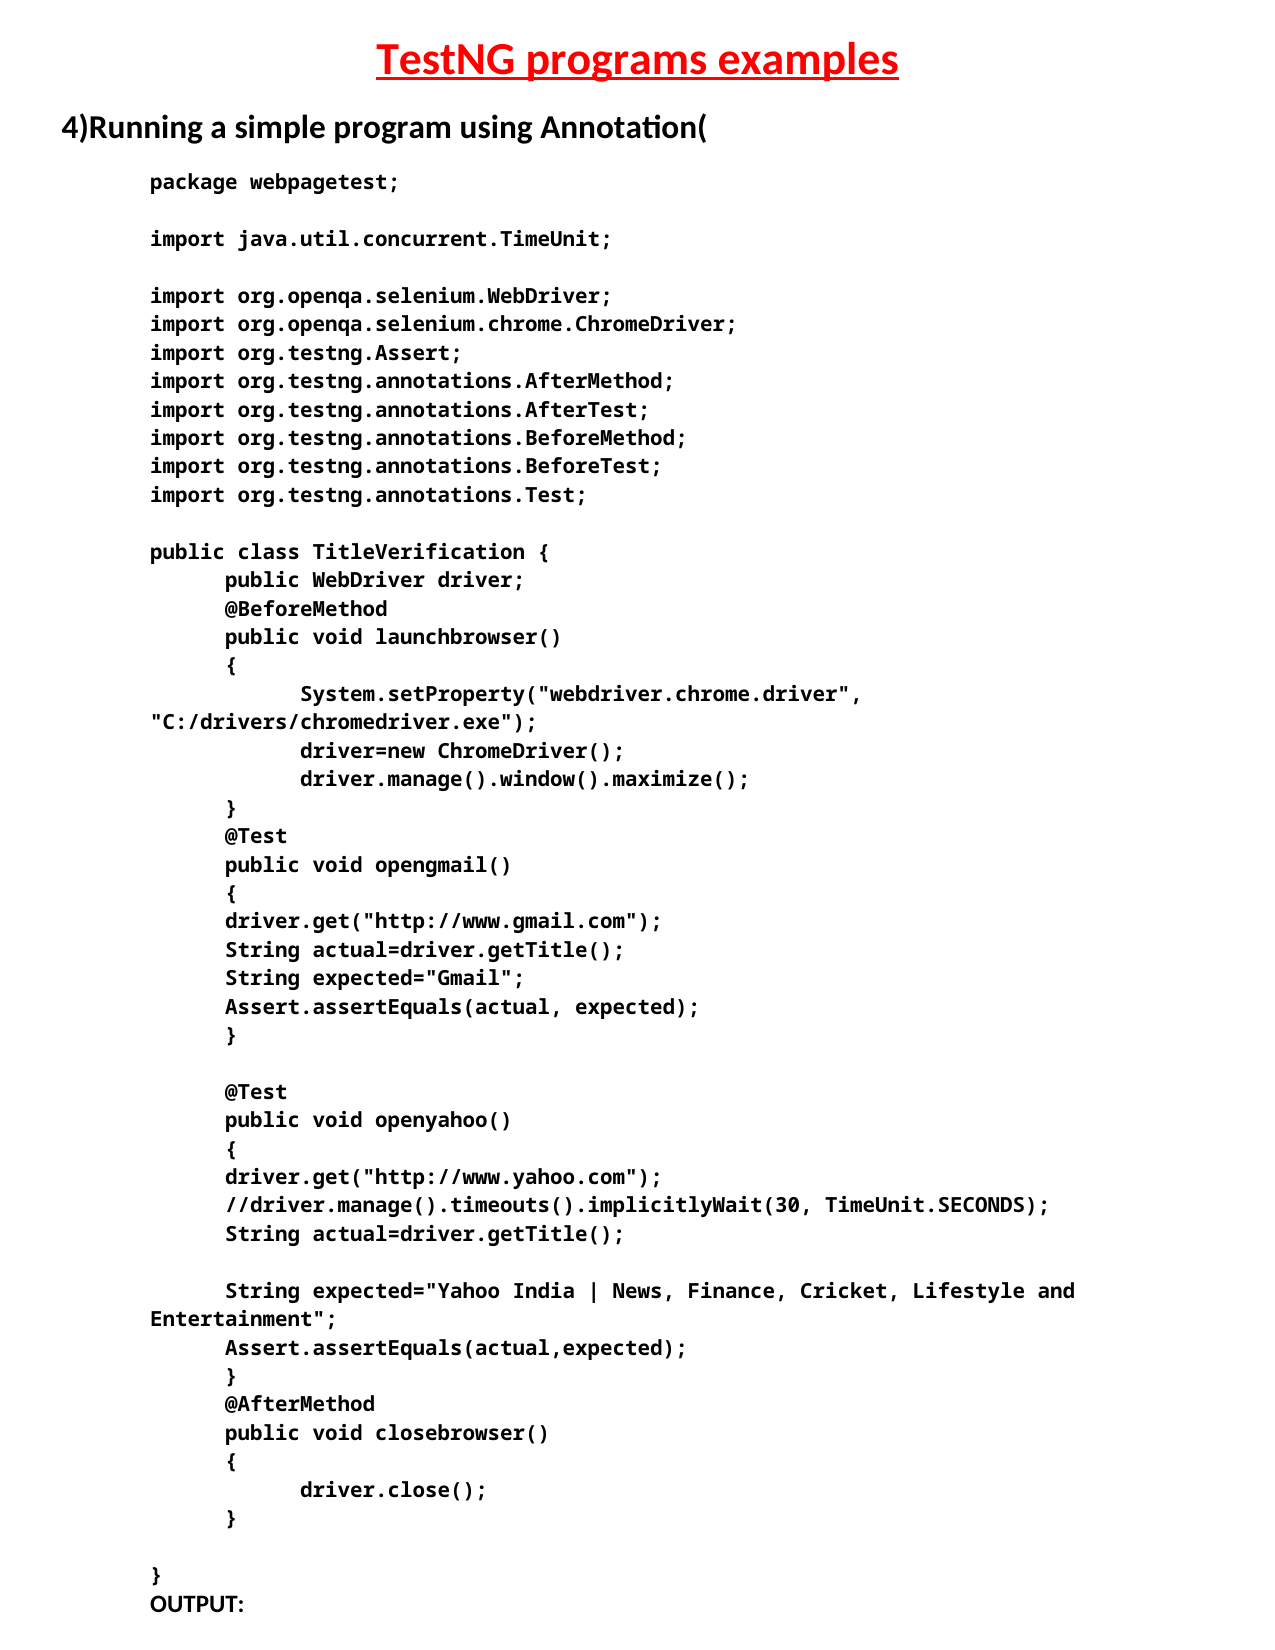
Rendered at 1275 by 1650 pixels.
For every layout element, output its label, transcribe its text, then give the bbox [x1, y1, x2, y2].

text String actual=driver.getTitle(); [150, 1219, 1125, 1247]
text import org.testng.annotations.BeforeMethod; [150, 423, 1125, 452]
text import org.testng.annotations.AfterMethod; [150, 366, 1125, 395]
text OUTPUT: [150, 1588, 1125, 1619]
text String expected="Gmail"; [150, 963, 1125, 992]
text import org.openqa.selenium.chrome.ChromeDriver; [150, 309, 1125, 338]
text public void closebrowser() [150, 1418, 1125, 1446]
text driver.manage().window().maximize(); [150, 764, 1125, 793]
text } [150, 1560, 1125, 1588]
text { [150, 1134, 1125, 1162]
text @Test [150, 821, 1125, 850]
text public void launchbrowser() [150, 622, 1125, 651]
text @Test [150, 1077, 1125, 1105]
text driver.get("http://www.gmail.com"); [150, 907, 1125, 935]
text String expected="Yahoo India | News, Finance, Cricket, Lifestyle and Entertainment"; [150, 1276, 1125, 1333]
text } [150, 793, 1125, 821]
text @BeforeMethod [150, 594, 1125, 622]
text { [150, 878, 1125, 907]
text } [150, 1020, 1125, 1049]
text System.setProperty("webdriver.chrome.driver", "C:/drivers/chromedriver.exe"); [150, 679, 1125, 736]
text } [150, 1361, 1125, 1389]
text } [150, 1503, 1125, 1532]
text import org.testng.annotations.AfterTest; [150, 395, 1125, 423]
text 4)Running a simple program using Annotation( [61, 107, 1125, 147]
text import org.openqa.selenium.WebDriver; [150, 281, 1125, 309]
text import java.util.concurrent.TimeUnit; [150, 224, 1125, 252]
text import org.testng.annotations.Test; [150, 480, 1125, 508]
text driver=new ChromeDriver(); [150, 736, 1125, 764]
text Assert.assertEquals(actual, expected); [150, 992, 1125, 1020]
text import org.testng.annotations.BeforeTest; [150, 452, 1125, 480]
text driver.get("http://www.yahoo.com"); [150, 1162, 1125, 1191]
text Assert.assertEquals(actual,expected); [150, 1333, 1125, 1361]
text { [150, 1446, 1125, 1475]
text package webpagetest; [150, 167, 1125, 196]
text public void openyahoo() [150, 1105, 1125, 1134]
text { [150, 651, 1125, 679]
text TestNG programs examples [150, 29, 1125, 86]
text @AfterMethod [150, 1389, 1125, 1418]
text //driver.manage().timeouts().implicitlyWait(30, TimeUnit.SECONDS); [150, 1191, 1125, 1219]
text import org.testng.Assert; [150, 338, 1125, 366]
text driver.close(); [150, 1475, 1125, 1503]
text public void opengmail() [150, 850, 1125, 878]
text public class TitleVerification { [150, 537, 1125, 565]
text public WebDriver driver; [150, 565, 1125, 594]
text String actual=driver.getTitle(); [150, 935, 1125, 963]
